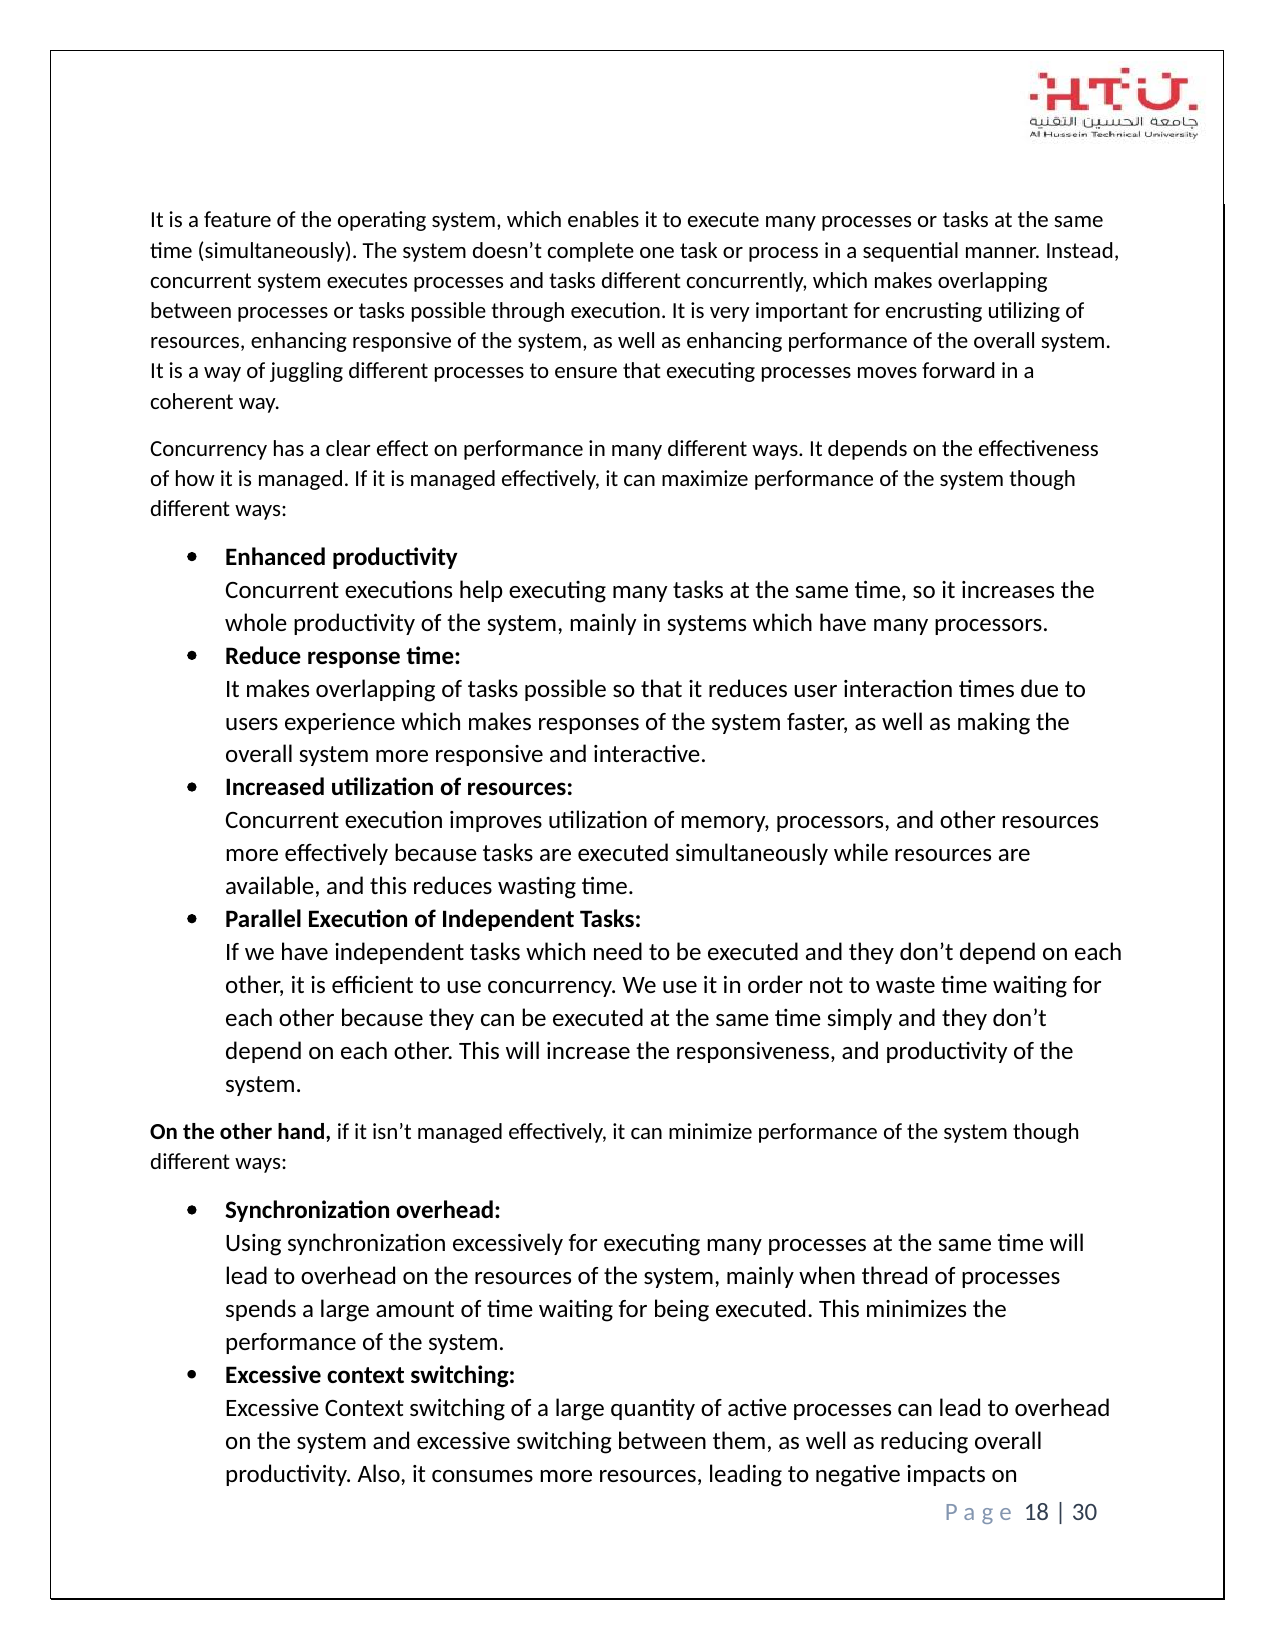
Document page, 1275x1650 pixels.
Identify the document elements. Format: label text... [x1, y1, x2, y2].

list Reduce response time: [187, 640, 1124, 670]
list Synchronization overhead: [187, 1194, 1124, 1225]
list Concurrent executions help executing many tasks at the same time, so it increases the whole productivity of the system, mainly in systems which have many processors. [225, 574, 1124, 637]
list It makes overlapping of tasks possible so that it reduces user interaction times due to users experience which makes responses of the system faster, as well as making the overall system more responsive and interactive. [225, 673, 1124, 769]
list Excessive context switching: [187, 1359, 1124, 1389]
list Increased utilization of resources: [187, 771, 1124, 802]
list Using synchronization excessively for executing many processes at the same time will lead to overhead on the resources of the system, mainly when thread of processes spends a large amount of time waiting for being executed. This minimizes the performance of the system. [225, 1227, 1124, 1357]
list Parallel Execution of Independent Tasks: [187, 903, 1124, 934]
list Concurrent execution improves utilization of memory, processors, and other resources more effectively because tasks are executed simultaneously while resources are available, and this reduces wasting time. [225, 804, 1124, 901]
list If we have independent tasks which need to be executed and they don’t depend on each other, it is efficient to use concurrency. We use it in order not to waste time waiting for each other because they can be executed at the same time simply and they don’t depend on each other. This will increase the responsiveness, and productivity of the system. [225, 936, 1124, 1098]
text It is a feature of the operating system, which enables it to execute many processes or tasks at the same time (simultaneously). The system doesn’t complete one task or process in a sequential manner. Instead, concurrent system executes processes and tasks different concurrently, which makes overlapping between processes or tasks possible through execution. It is very important for encrusting utilizing of resources, enhancing responsive of the system, as well as enhancing performance of the overall system. It is a way of juggling different processes to ensure that executing processes moves forward in a coherent way. [150, 150, 1124, 415]
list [225, 1392, 1124, 1488]
text On the other hand, if it isn’t managed effectively, it can minimize performance of the system though different ways: [150, 1117, 1124, 1176]
text Concurrency has a clear effect on performance in many different ways. It depends on the effectiveness of how it is managed. If it is managed effectively, it can maximize performance of the system though different ways: [150, 434, 1124, 522]
list Enhanced productivity [187, 541, 1124, 572]
